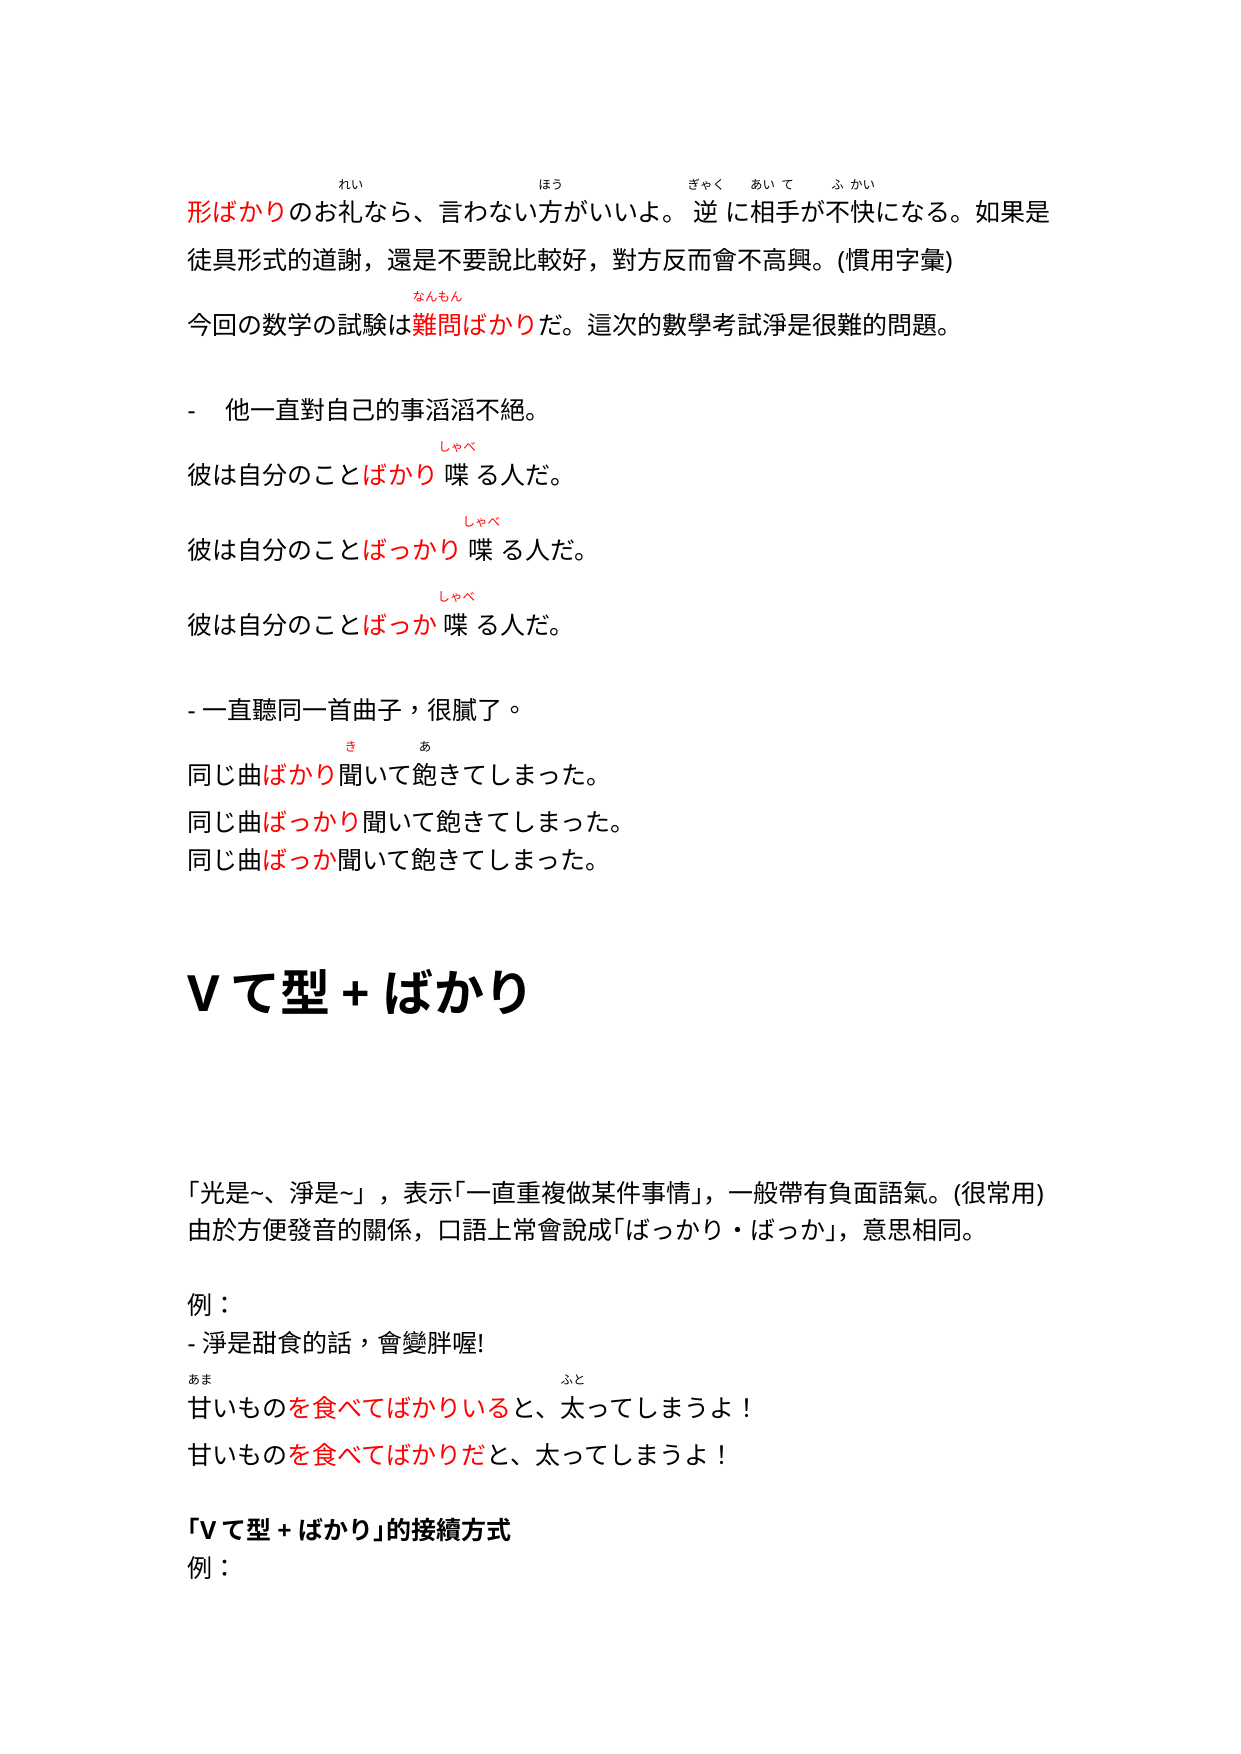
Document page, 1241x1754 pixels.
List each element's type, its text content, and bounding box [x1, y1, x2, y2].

text ｢光是~、淨是~」，表示｢一直重複做某件事情｣，一般帶有負面語氣。(很常用) [187, 1172, 1053, 1210]
text 彼は自分のことばっかりる人だ。 [187, 502, 1053, 577]
text 彼は自分のことばかりる人だ。 [187, 427, 1053, 502]
text いものを食べてばかりいると、ってしまうよ！ [187, 1360, 1053, 1435]
text ｢Vて型 + ばかり｣的接續方式 [187, 1510, 1053, 1547]
list 他一直對自己的事滔滔不絕。 [187, 389, 1053, 427]
text 同じ曲ばっか聞いて飽きてしまった。 [187, 839, 1053, 877]
text 例： [187, 1285, 1053, 1322]
text - 一直聽同一首曲子，很膩了。 [187, 689, 1053, 727]
text 甘いものを食べてばかりだと、太ってしまうよ！ [187, 1435, 1053, 1472]
text 今回の数学の試験はばかりだ。這次的數學考試淨是很難的問題。 [187, 277, 1053, 352]
text 例： [187, 1547, 1053, 1585]
subtitle Vて型 + ばかり [187, 952, 1053, 1027]
text 由於方便發音的關係，口語上常會說成｢ばっかり・ばっか｣，意思相同。 [187, 1210, 1053, 1247]
text 同じ曲ばかりいてきてしまった。 [187, 727, 1053, 802]
text 同じ曲ばっかり聞いて飽きてしまった。 [187, 802, 1053, 839]
text 彼は自分のことばっかる人だ。 [187, 577, 1053, 652]
text - 淨是甜食的話，會變胖喔! [187, 1322, 1053, 1360]
text 形ばかりのおなら、言わないがいいよ。にがになる。如果是徒具形式的道謝，還是不要說比較好，對方反而會不高興。(慣用字彙) [187, 164, 1053, 277]
